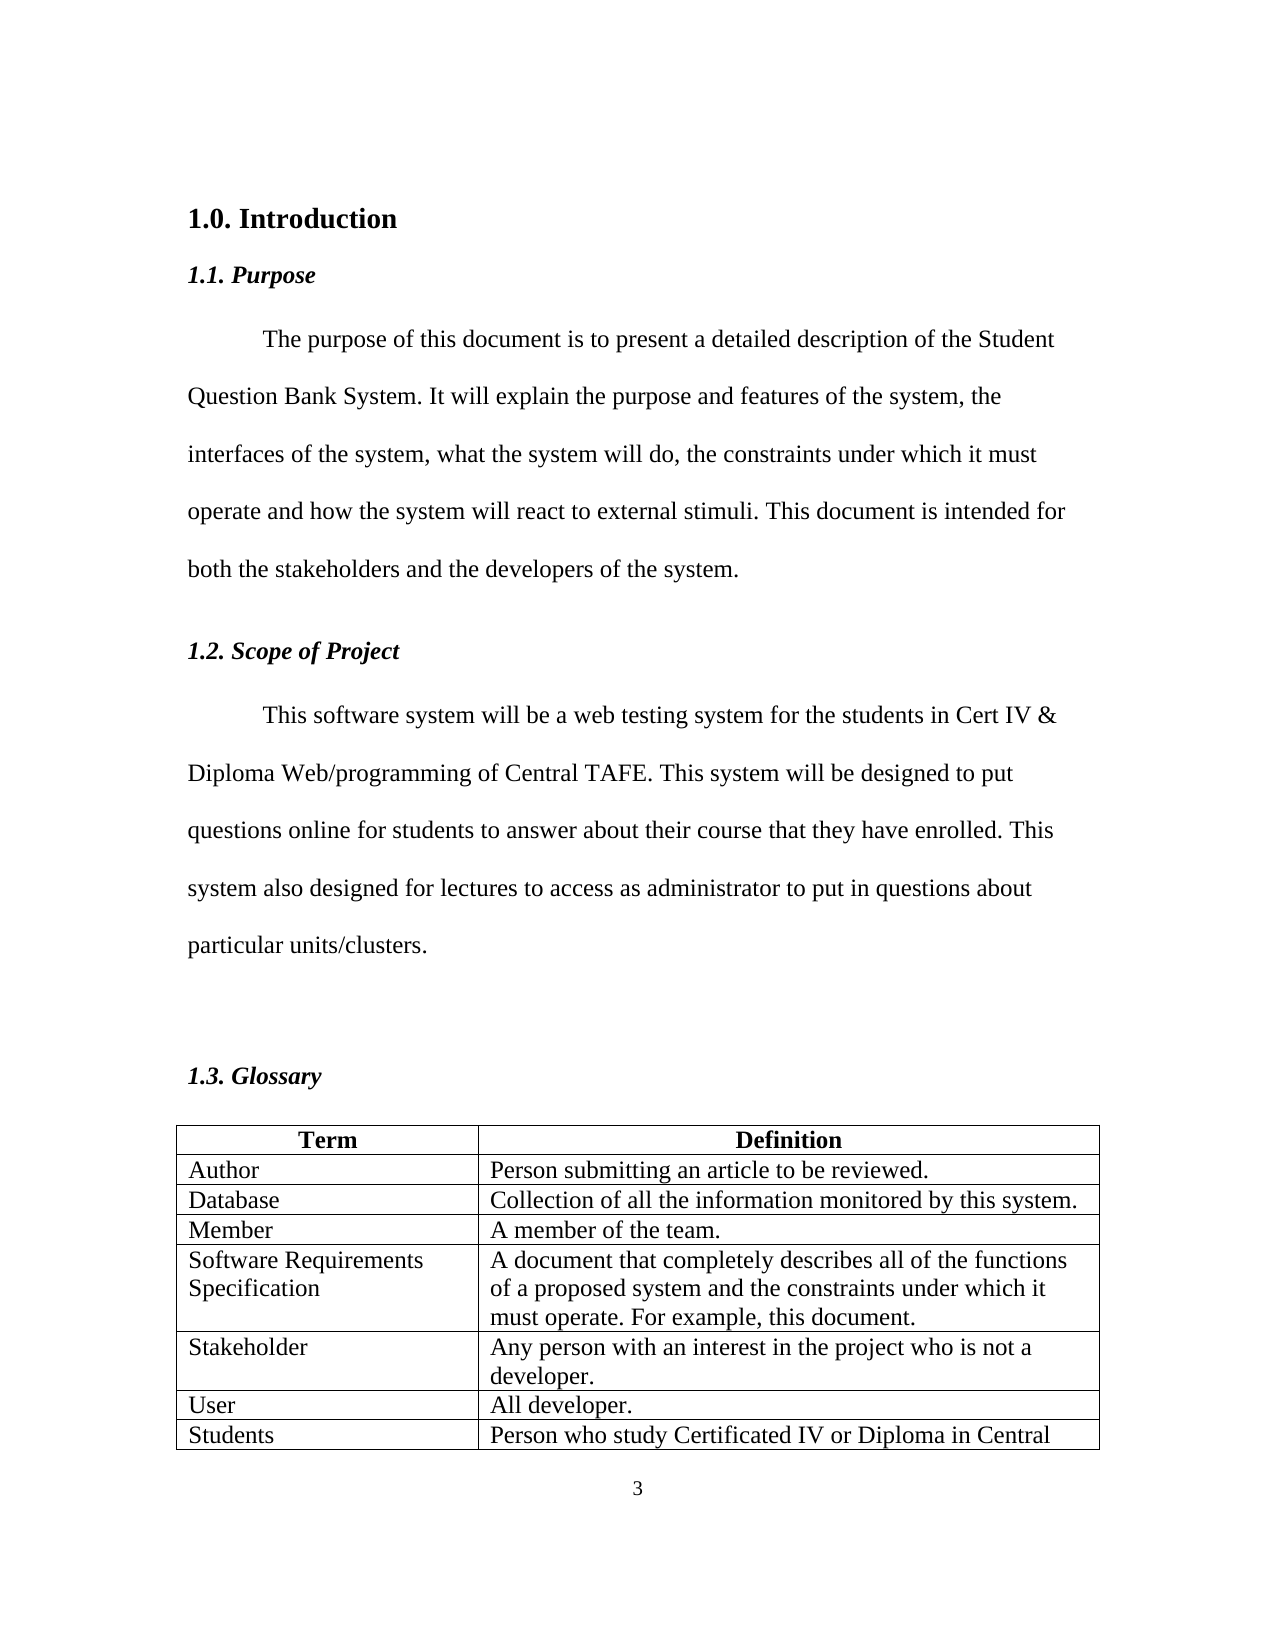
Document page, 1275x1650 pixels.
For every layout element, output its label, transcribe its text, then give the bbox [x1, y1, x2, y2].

table_header Definition [479, 1126, 1099, 1154]
table_header Term [177, 1126, 478, 1154]
subtitle 1.2. Scope of Project [187, 636, 1087, 665]
table_cell Students [177, 1420, 478, 1449]
table_cell A member of the team. [479, 1215, 1099, 1244]
subtitle 1.0. Introduction [187, 202, 1087, 235]
table_cell Any person with an interest in the project who is not a developer. [479, 1332, 1099, 1389]
table_cell Author [177, 1155, 478, 1184]
subtitle 1.1. Purpose [187, 260, 1087, 289]
table_cell Person submitting an article to be reviewed. [479, 1155, 1099, 1184]
table_cell Member [177, 1215, 478, 1244]
table_cell Stakeholder [177, 1332, 478, 1389]
table_cell All developer. [479, 1391, 1099, 1419]
subtitle 1.3. Glossary [187, 1061, 1087, 1089]
table_cell User [177, 1391, 478, 1419]
text This software system will be a web testing system for the students in Cert IV & Diploma Web/programming of Central TAFE. This system will be designed to put questions online for students to answer about their course that they have enrolled. This system also designed for lectures to access as administrator to put in questions about particular units/clusters. [187, 700, 1087, 959]
table_cell Software Requirements Specification [177, 1245, 478, 1331]
table_cell A document that completely describes all of the functions of a proposed system and the constraints under which it must operate. For example, this document. [479, 1245, 1099, 1331]
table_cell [479, 1420, 1099, 1449]
table_cell Database [177, 1185, 478, 1214]
text The purpose of this document is to present a detailed description of the Student Question Bank System. It will explain the purpose and features of the system, the interfaces of the system, what the system will do, the constraints under which it must operate and how the system will react to external stimuli. This document is intended for both the stakeholders and the developers of the system. [187, 324, 1087, 583]
table_cell Collection of all the information monitored by this system. [479, 1185, 1099, 1214]
